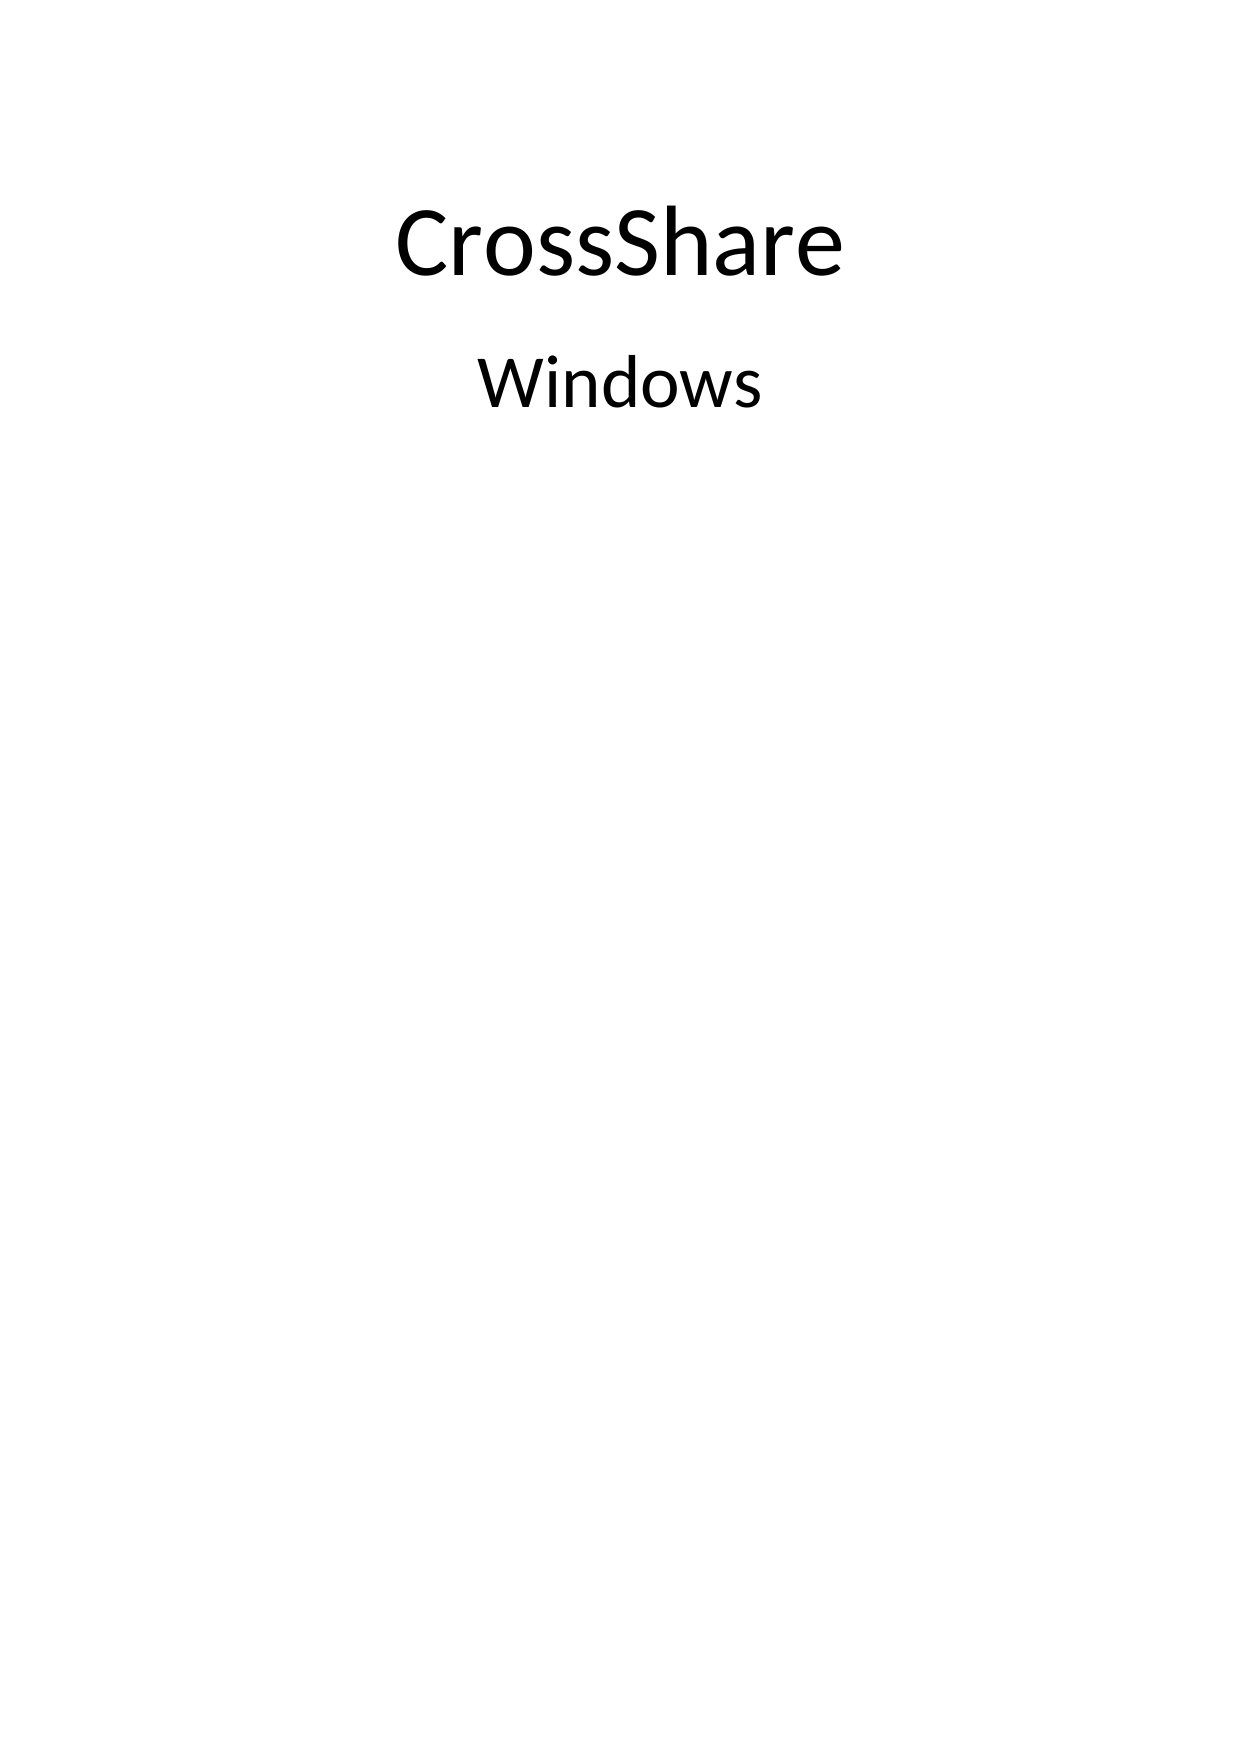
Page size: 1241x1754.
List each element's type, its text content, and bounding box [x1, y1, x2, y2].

text Windows [187, 324, 1053, 437]
text CrossShare [187, 164, 1053, 314]
